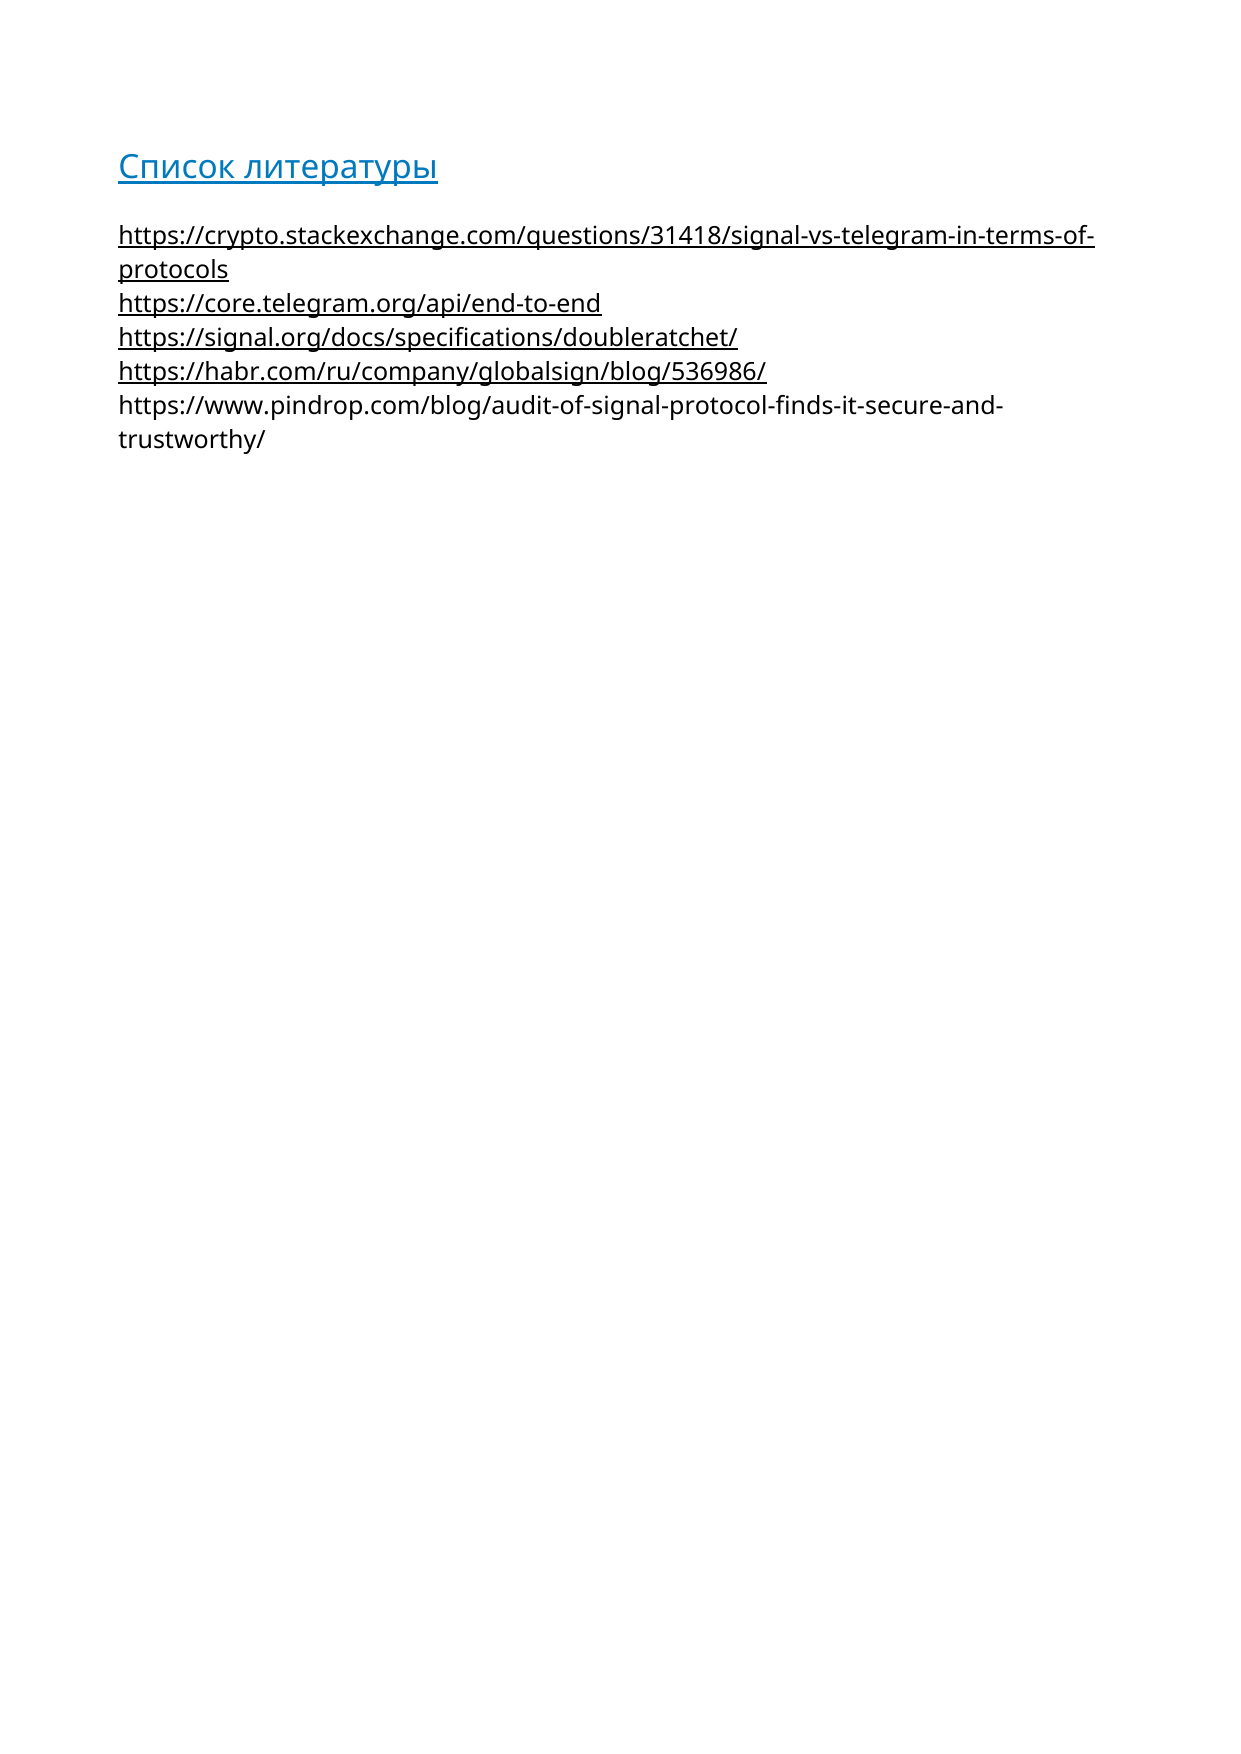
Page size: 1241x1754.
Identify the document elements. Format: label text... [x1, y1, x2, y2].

text https://habr.com/ru/company/globalsign/blog/536986/ [118, 353, 1122, 388]
text https://www.pindrop.com/blog/audit-of-signal-protocol-finds-it-secure-and-trustworthy/ [118, 388, 1122, 456]
text https://crypto.stackexchange.com/questions/31418/signal-vs-telegram-in-terms-of-protocols [118, 217, 1122, 285]
text https://core.telegram.org/api/end-to-end [118, 285, 1122, 319]
text https://signal.org/docs/specifications/doubleratchet/ [118, 319, 1122, 353]
subtitle Список литературы [118, 143, 1122, 188]
